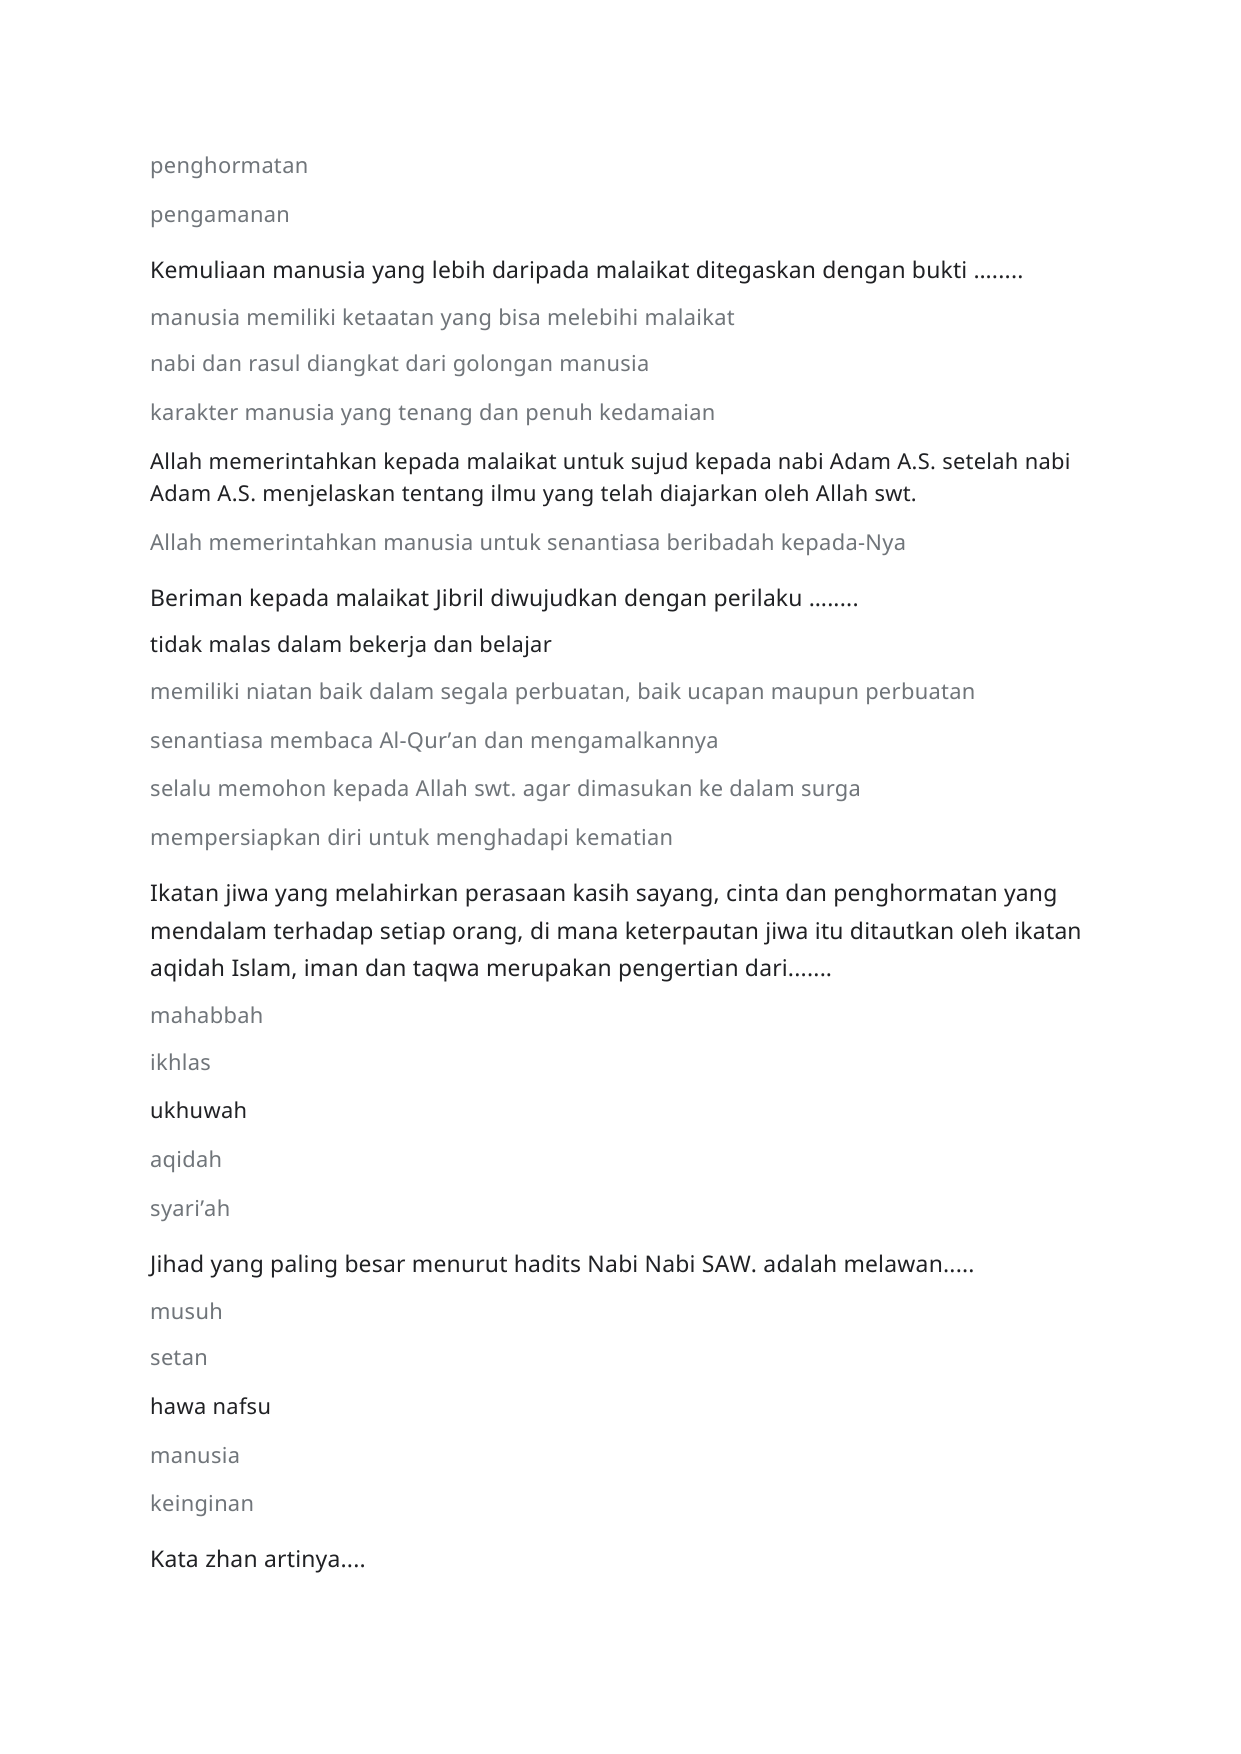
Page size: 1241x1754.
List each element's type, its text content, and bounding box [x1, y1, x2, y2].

text hawa nafsu [150, 1391, 1090, 1421]
text musuh [150, 1296, 1090, 1325]
text aqidah [150, 1144, 1090, 1174]
text keinginan [150, 1488, 1090, 1518]
text syari’ah [150, 1193, 1090, 1222]
text Allah memerintahkan kepada malaikat untuk sujud kepada nabi Adam A.S. setelah nabi Adam A.S. menjelaskan tentang ilmu yang telah diajarkan oleh Allah swt. [150, 446, 1090, 507]
text karakter manusia yang tenang dan penuh kedamaian [150, 397, 1090, 427]
text penghormatan [150, 150, 1090, 180]
text Kemuliaan manusia yang lebih daripada malaikat ditegaskan dengan bukti …..... [150, 247, 1090, 285]
text ukhuwah [150, 1095, 1090, 1125]
text mempersiapkan diri untuk menghadapi kematian [150, 822, 1090, 852]
text Ikatan jiwa yang melahirkan perasaan kasih sayang, cinta dan penghormatan yang mendalam terhadap setiap orang, di mana keterpautan jiwa itu ditautkan oleh ikatan aqidah Islam, iman dan taqwa merupakan pengertian dari....... [150, 871, 1090, 983]
text setan [150, 1342, 1090, 1372]
text senantiasa membaca Al-Qur’an dan mengamalkannya [150, 724, 1090, 754]
text Kata zhan artinya.... [150, 1537, 1090, 1574]
text Allah memerintahkan manusia untuk senantiasa beribadah kepada-Nya [150, 526, 1090, 556]
text tidak malas dalam bekerja dan belajar [150, 629, 1090, 659]
text nabi dan rasul diangkat dari golongan manusia [150, 348, 1090, 378]
text manusia [150, 1439, 1090, 1469]
text memiliki niatan baik dalam segala perbuatan, baik ucapan maupun perbuatan [150, 676, 1090, 706]
text mahabbah [150, 1000, 1090, 1030]
text ikhlas [150, 1046, 1090, 1076]
text Jihad yang paling besar menurut hadits Nabi Nabi SAW. adalah melawan..... [150, 1241, 1090, 1279]
text manusia memiliki ketaatan yang bisa melebihi malaikat [150, 302, 1090, 331]
text selalu memohon kepada Allah swt. agar dimasukan ke dalam surga [150, 773, 1090, 803]
text pengamanan [150, 199, 1090, 228]
text Beriman kepada malaikat Jibril diwujudkan dengan perilaku …..... [150, 575, 1090, 613]
